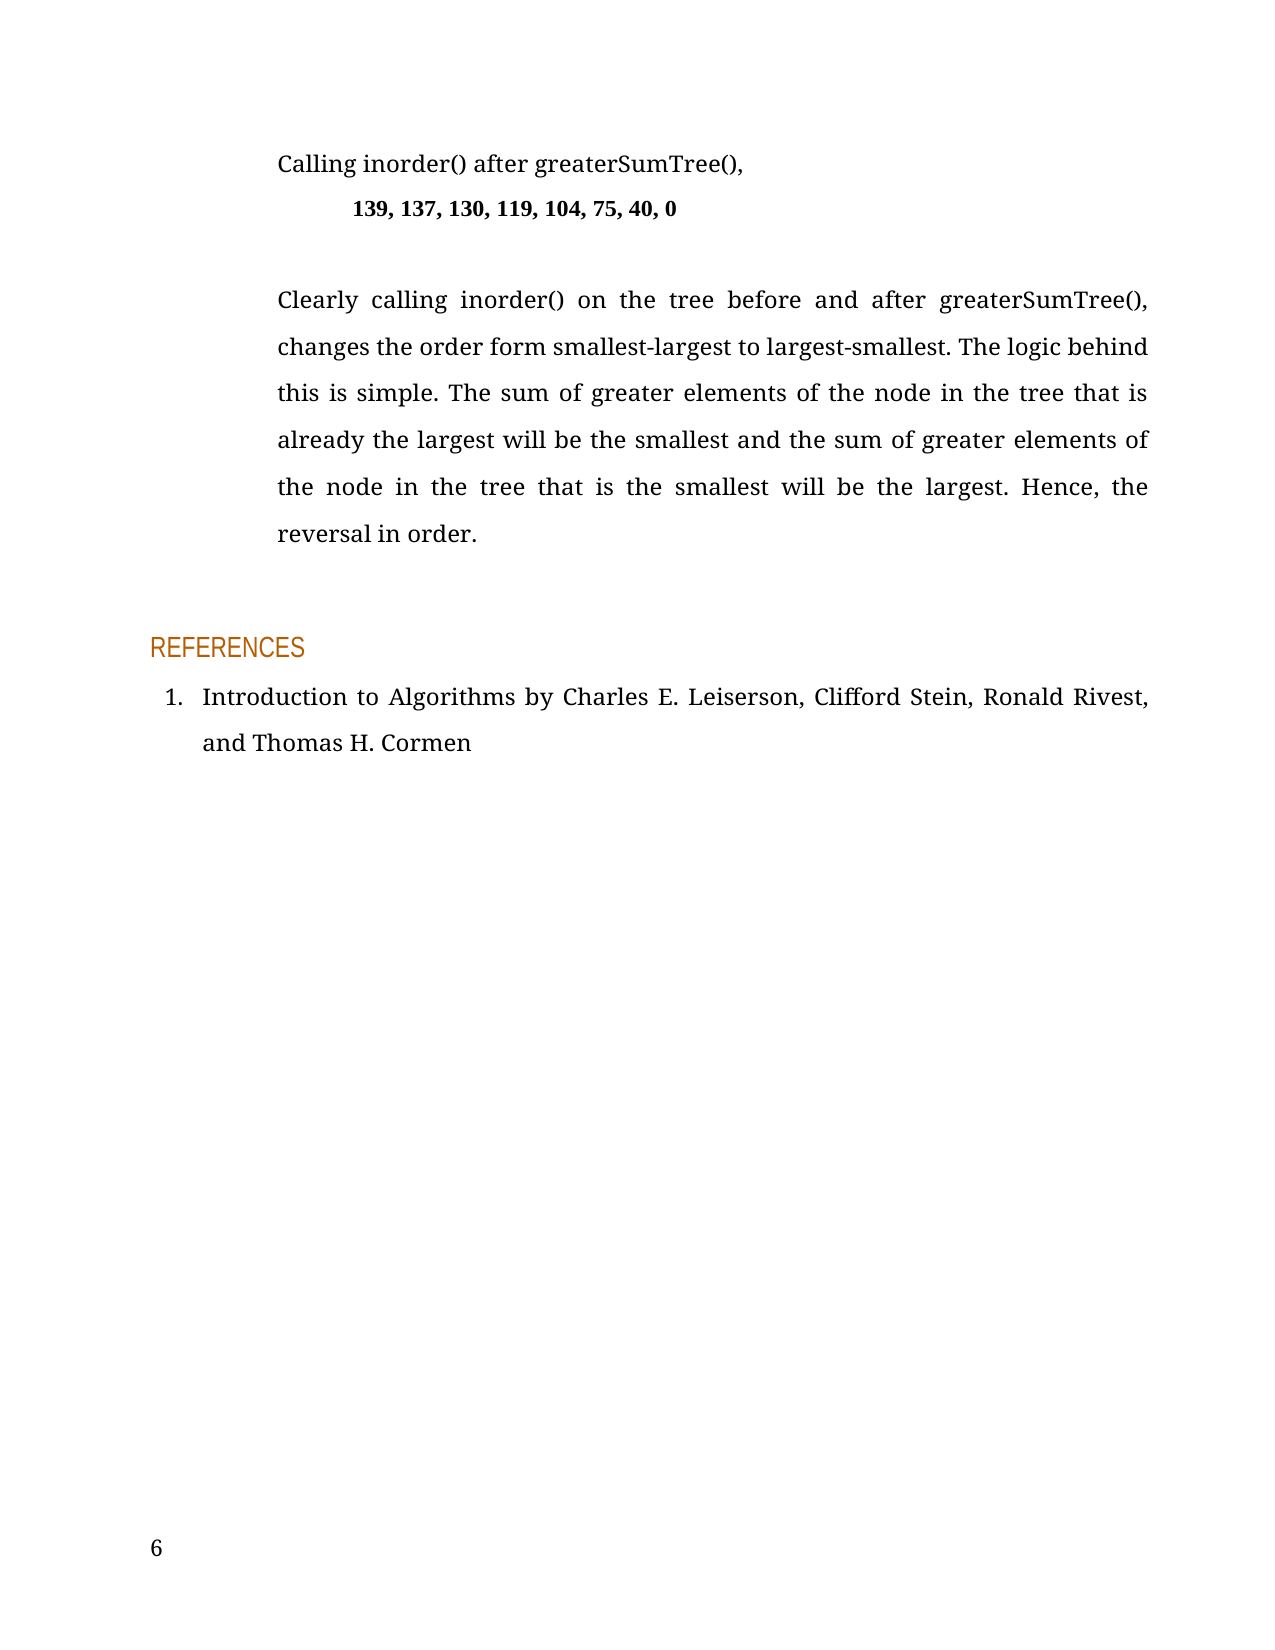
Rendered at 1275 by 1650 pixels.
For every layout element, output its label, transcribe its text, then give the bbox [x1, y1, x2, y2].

text Calling inorder() after greaterSumTree(), [277, 148, 1150, 179]
list Introduction to Algorithms by Charles E. Leiserson, Clifford Stein, Ronald Rivest, and Thomas H. Cormen [164, 681, 1150, 759]
text 139, 137, 130, 119, 104, 75, 40, 0 [277, 195, 1150, 221]
subtitle REFERENCES [150, 630, 1150, 664]
text Clearly calling inorder() on the tree before and after greaterSumTree(), changes the order form smallest-largest to largest-smallest. The logic behind this is simple. The sum of greater elements of the node in the tree that is already the largest will be the smallest and the sum of greater elements of the node in the tree that is the smallest will be the largest. Hence, the reversal in order. [277, 284, 1150, 549]
